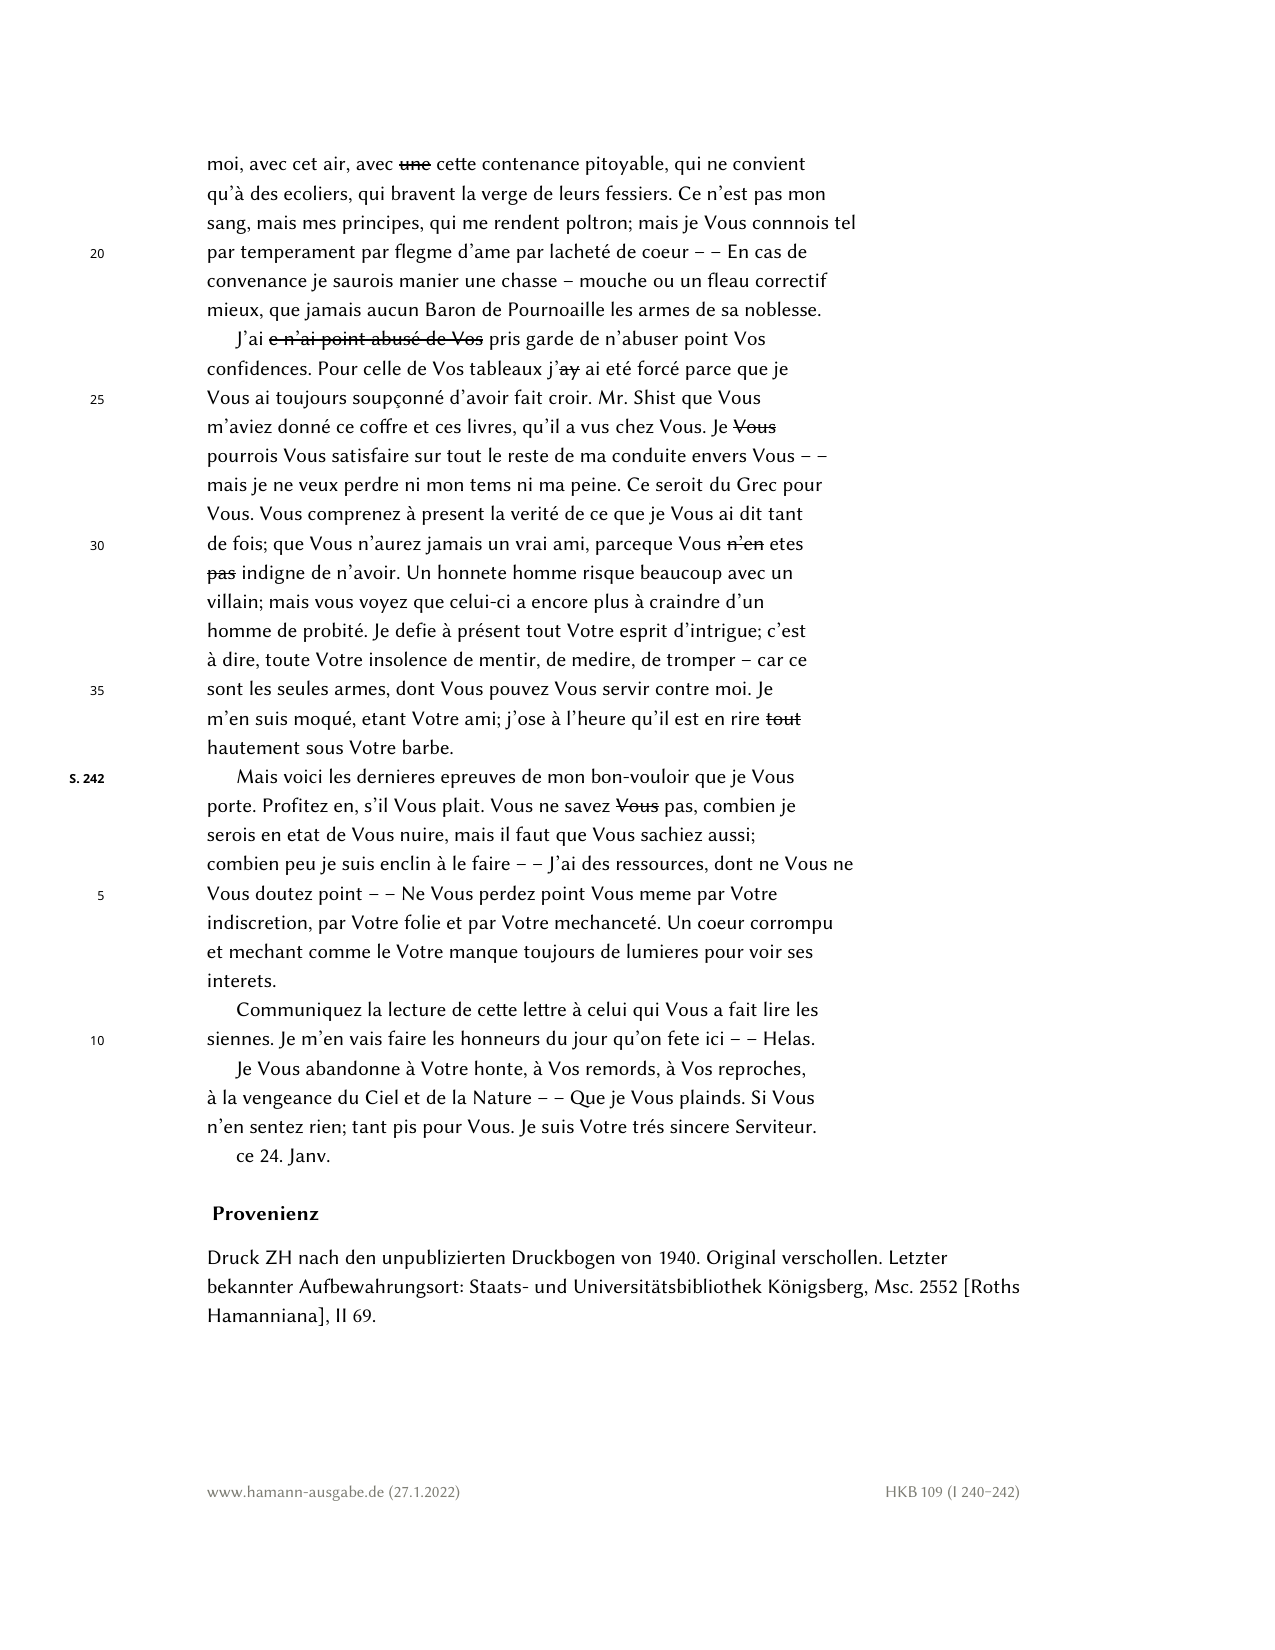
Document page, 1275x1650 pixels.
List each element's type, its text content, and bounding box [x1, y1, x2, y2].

text sang, mais mes principes, qui me rendent poltron; mais je Vous connnois tel [207, 206, 1025, 235]
text interets. [207, 964, 1025, 993]
text J’ai e n’ai point abusé de Vos pris garde de n’abuser point Vos [236, 322, 1025, 352]
text par temperament par flegme d’ame par lacheté de coeur – – En cas de [207, 235, 1025, 264]
text m’en suis moqué, etant Votre ami; j’ose à l’heure qu’il est en rire tout [207, 702, 1025, 731]
text ce 24. Janv. [236, 1139, 1025, 1168]
text et mechant comme le Votre manque toujours de lumieres pour voir ses [207, 935, 1025, 964]
text Vous doutez point – – Ne Vous perdez point Vous meme par Votre [207, 877, 1025, 906]
text pas indigne de n’avoir. Un honnete homme risque beaucoup avec un [207, 556, 1025, 585]
text serois en etat de Vous nuire, mais il faut que Vous sachiez aussi; [207, 818, 1025, 847]
text siennes. Je m’en vais faire les honneurs du jour qu’on fete ici – – Helas. [207, 1022, 1025, 1052]
text de fois; que Vous n’aurez jamais un vrai ami, parceque Vous n’en etes [207, 527, 1025, 556]
text Provenienz [207, 1197, 1025, 1227]
text mais je ne veux perdre ni mon tems ni ma peine. Ce seroit du Grec pour [207, 468, 1025, 497]
text 5 [0, 877, 104, 906]
text 25 [0, 381, 104, 410]
text porte. Profitez en, s’il Vous plait. Vous ne savez Vous pas, combien je [207, 789, 1025, 818]
text combien peu je suis enclin à le faire – – J’ai des ressources, dont ne Vous ne [207, 847, 1025, 877]
text 30 [0, 527, 104, 556]
text Mais voici les dernieres epreuves de mon bon-vouloir que je Vous [236, 760, 1025, 789]
text mieux, que jamais aucun Baron de Pournoaille les armes de sa noblesse. [207, 293, 1025, 322]
text sont les seules armes, dont Vous pouvez Vous servir contre moi. Je [207, 672, 1025, 702]
text à la vengeance du Ciel et de la Nature – – Que je Vous plainds. Si Vous [207, 1081, 1025, 1110]
text villain; mais vous voyez que celui-ci a encore plus à craindre d’un [207, 585, 1025, 614]
text pourrois Vous satisfaire sur tout le reste de ma conduite envers Vous – – [207, 439, 1025, 468]
text Vous ai toujours soupçonné d’avoir fait croir. Mr. Shist que Vous [207, 381, 1025, 410]
text indiscretion, par Votre folie et par Votre mechanceté. Un coeur corrompu [207, 906, 1025, 935]
text confidences. Pour celle de Vos tableaux j’ay ai eté forcé parce que je [207, 352, 1025, 381]
text Druck ZH nach den unpublizierten Druckbogen von 1940. Original verschollen. Letzter bekannter Aufbewahrungsort: Staats- und Universitätsbibliothek Königsberg, Msc. 2552 [Roths Hamanniana], II 69. [207, 1241, 1025, 1329]
text 35 [0, 672, 104, 702]
text qu’à des ecoliers, qui bravent la verge de leurs fessiers. Ce n’est pas mon [207, 177, 1025, 206]
text 10 [0, 1022, 104, 1052]
text n’en sentez rien; tant pis pour Vous. Je suis Votre trés sincere Serviteur. [207, 1110, 1025, 1139]
text à dire, toute Votre insolence de mentir, de medire, de tromper – car ce [207, 643, 1025, 672]
text moi, avec cet air, avec une cette contenance pitoyable, qui ne convient [207, 147, 1025, 177]
text S. 242 [0, 760, 104, 789]
text Vous. Vous comprenez à present la verité de ce que je Vous ai dit tant [207, 497, 1025, 527]
text homme de probité. Je defie à présent tout Votre esprit d’intrigue; c’est [207, 614, 1025, 643]
text Communiquez la lecture de cette lettre à celui qui Vous a fait lire les [236, 993, 1025, 1022]
text convenance je saurois manier une chasse – mouche ou un fleau correctif [207, 264, 1025, 293]
text 20 [0, 235, 104, 264]
text Je Vous abandonne à Votre honte, à Vos remords, à Vos reproches, [236, 1052, 1025, 1081]
text m’aviez donné ce coffre et ces livres, qu’il a vus chez Vous. Je Vous [207, 410, 1025, 439]
text hautement sous Votre barbe. [207, 731, 1025, 760]
